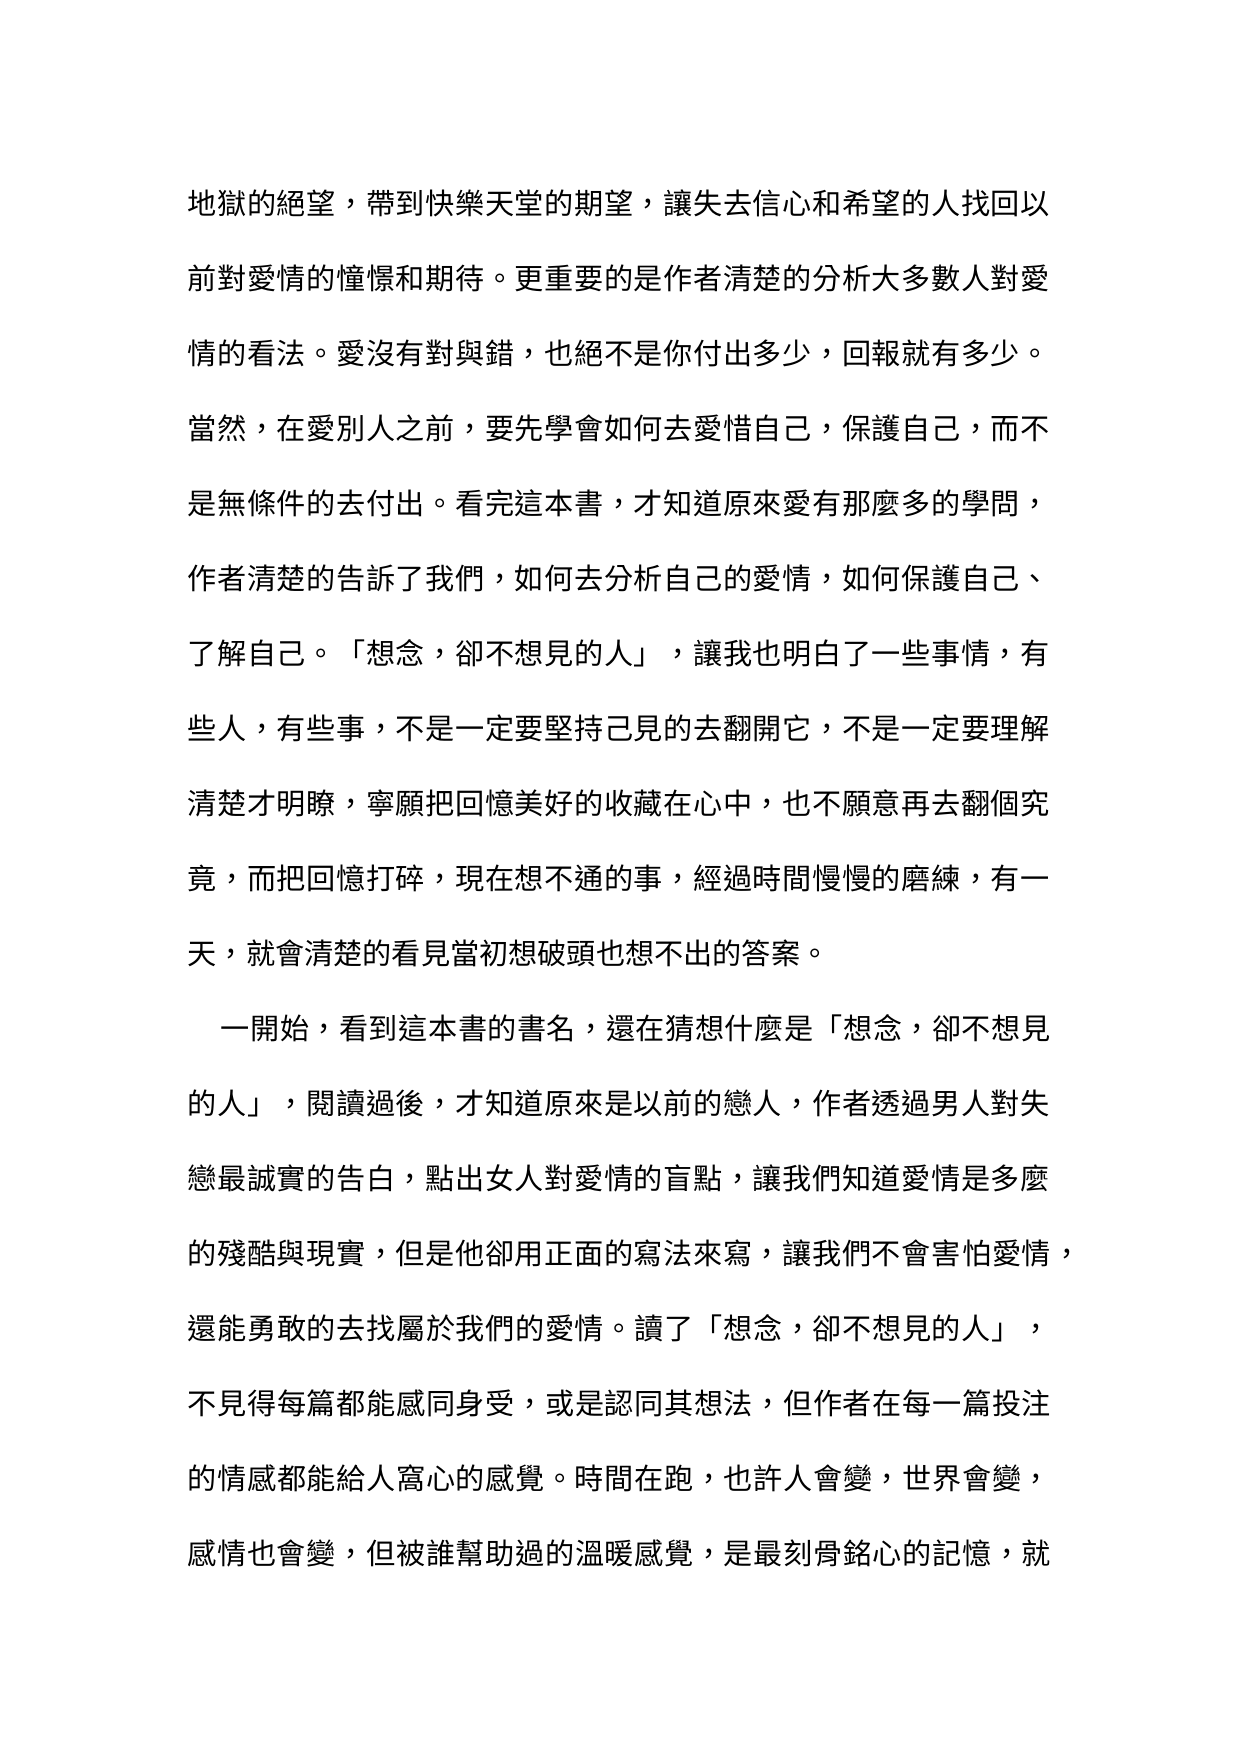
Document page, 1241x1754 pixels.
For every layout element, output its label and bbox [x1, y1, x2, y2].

text [187, 164, 1053, 989]
text [187, 989, 1053, 1589]
